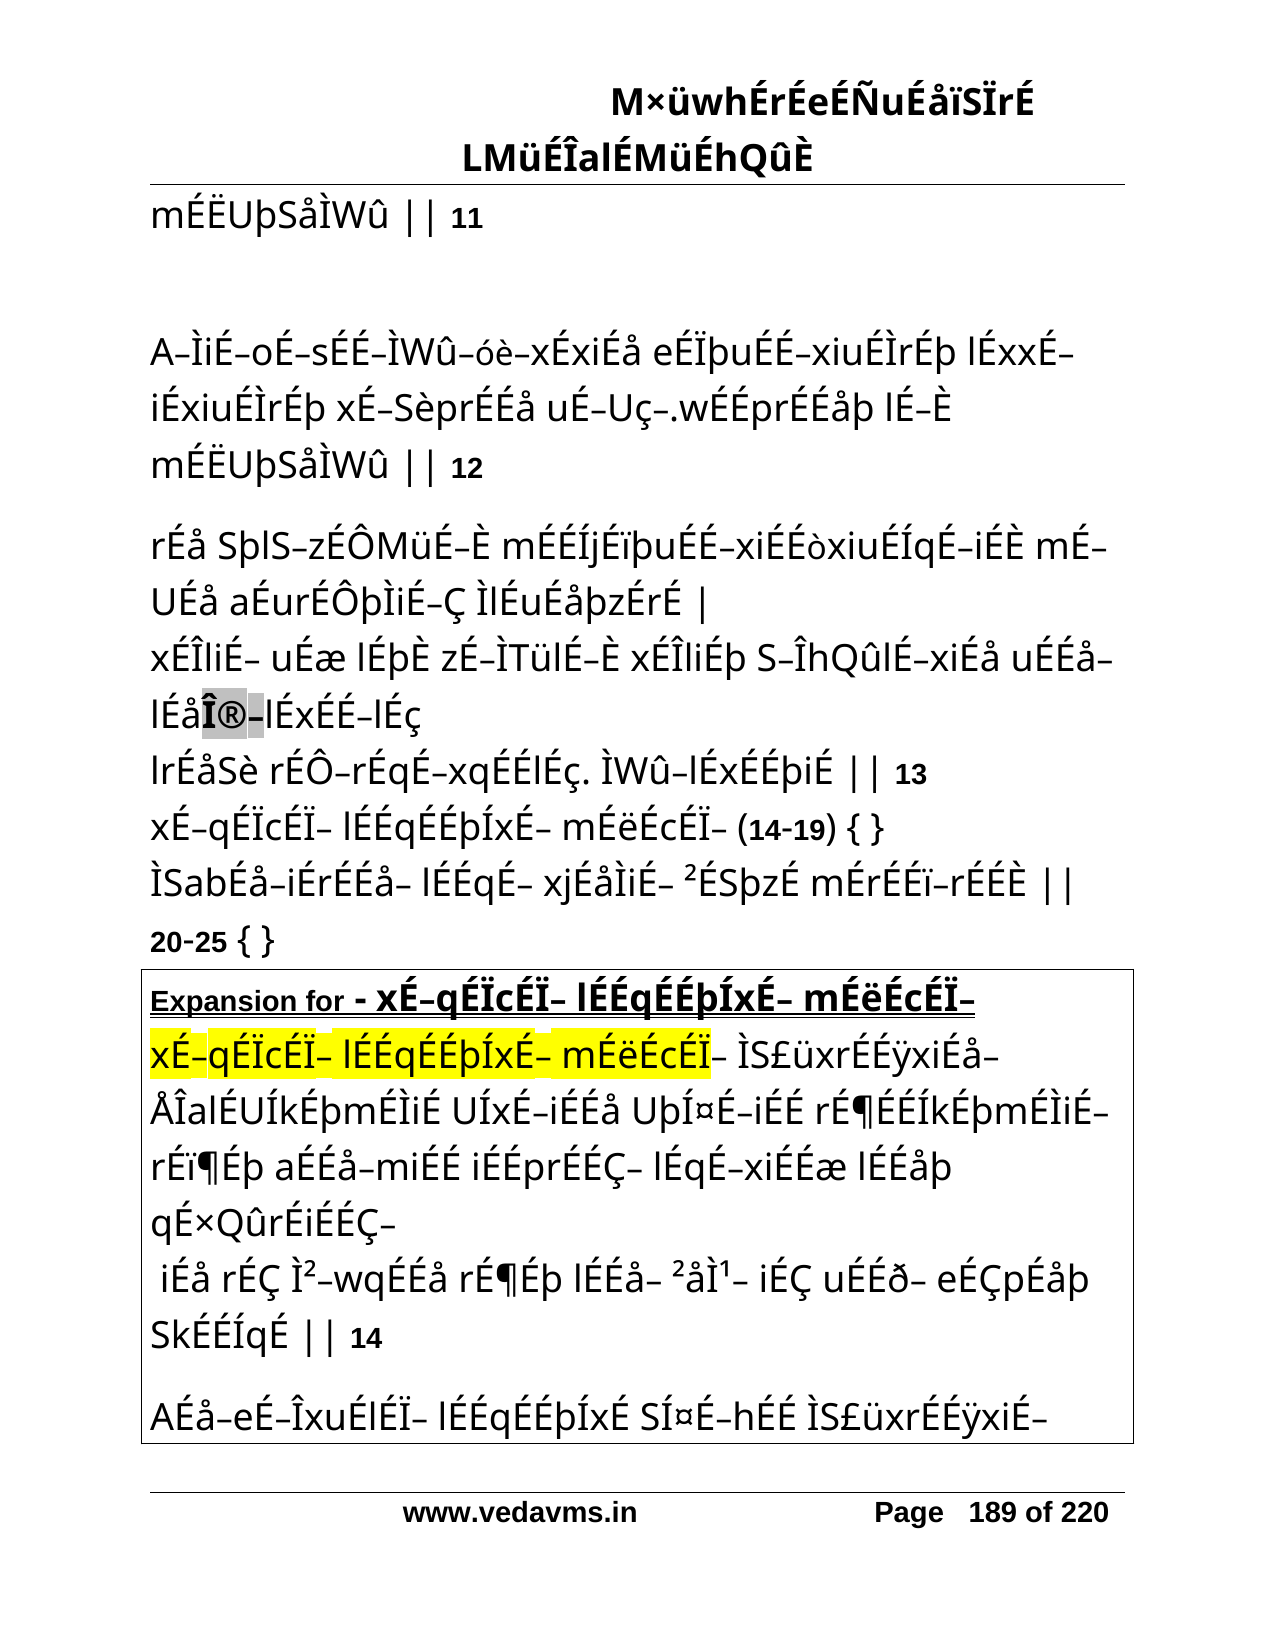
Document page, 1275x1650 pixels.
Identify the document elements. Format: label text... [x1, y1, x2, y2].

text iÉå rÉÇ Ì²–wqÉÉå rÉ¶Éþ lÉÉå– ²åÌ¹– iÉÇ uÉÉð– eÉÇpÉåþ SkÉÉÍqÉ || 14 [142, 1249, 1133, 1360]
text AÉå–eÉ–ÎxuÉlÉÏ– lÉÉqÉÉþÍxÉ SÍ¤É–hÉÉ ÌS£üxrÉÉÿxiÉ– ClSìÉåÅÍkÉþmÉÌiÉ–È mÉ×SÉþMÔü [142, 1387, 1133, 1443]
text xÉÎliÉ– uÉæ lÉþÈ zÉ–ÌTülÉ–È xÉÎliÉþ S–ÎhQûlÉ–xiÉå uÉÉå– lÉåÎ®–lÉxÉÉ–lÉç [150, 632, 1125, 739]
text A–ÌWû–óè–xÉÉ–ÌiÉ–oÉ–sÉxiÉå eÉÏþuÉÉ–xiuÉÌrÉþ lÉxxÉ–iÉxiuÉÌrÉþ xÉ–SèprÉÉå uÉ–Uç–.wÉÉprÉÉåþ lÉ–È mÉËUþSåÌWû || 11 [150, 188, 1125, 239]
text xÉ–qÉÏcÉÏ– lÉÉqÉÉþÍxÉ– mÉëÉcÉÏ– ÌS£üxrÉÉÿxiÉå– ÅÎalÉUÍkÉþmÉÌiÉ UÍxÉ–iÉÉå UþÍ¤É–iÉÉ rÉ¶ÉÉÍkÉþmÉÌiÉ– rÉï¶Éþ aÉÉå–miÉÉ iÉÉprÉÉÇ– lÉqÉ–xiÉÉæ lÉÉåþ qÉ×QûrÉiÉÉÇ– [142, 1025, 1133, 1247]
text A–ÌiÉ–oÉ–sÉÉ–ÌWû–óè–xÉxiÉå eÉÏþuÉÉ–xiuÉÌrÉþ lÉxxÉ–iÉxiuÉÌrÉþ xÉ–SèprÉÉå uÉ–Uç–.wÉÉprÉÉåþ lÉ–È mÉËUþSåÌWû || 12 [150, 326, 1125, 489]
text ÌSabÉå–iÉrÉÉå– lÉÉqÉ– xjÉåÌiÉ– ²ÉSþzÉ mÉrÉÉï–rÉÉÈ || 20-25 { } [150, 856, 1125, 963]
text Expansion for - xÉ–qÉÏcÉÏ– lÉÉqÉÉþÍxÉ– mÉëÉcÉÏ– [142, 970, 1133, 1023]
text rÉå SþlS–zÉÔMüÉ–È mÉÉÍjÉïþuÉÉ–xiÉÉòxiuÉÍqÉ–iÉÈ mÉ–UÉå aÉurÉÔþÌiÉ–Ç ÌlÉuÉåþzÉrÉ | [150, 519, 1125, 627]
text lrÉåSè rÉÔ–rÉqÉ–xqÉÉlÉç. ÌWû–lÉxÉÉþiÉ || 13 [150, 744, 1125, 795]
text xÉ–qÉÏcÉÏ– lÉÉqÉÉþÍxÉ– mÉëÉcÉÏ– (14-19) { } [150, 800, 1125, 851]
